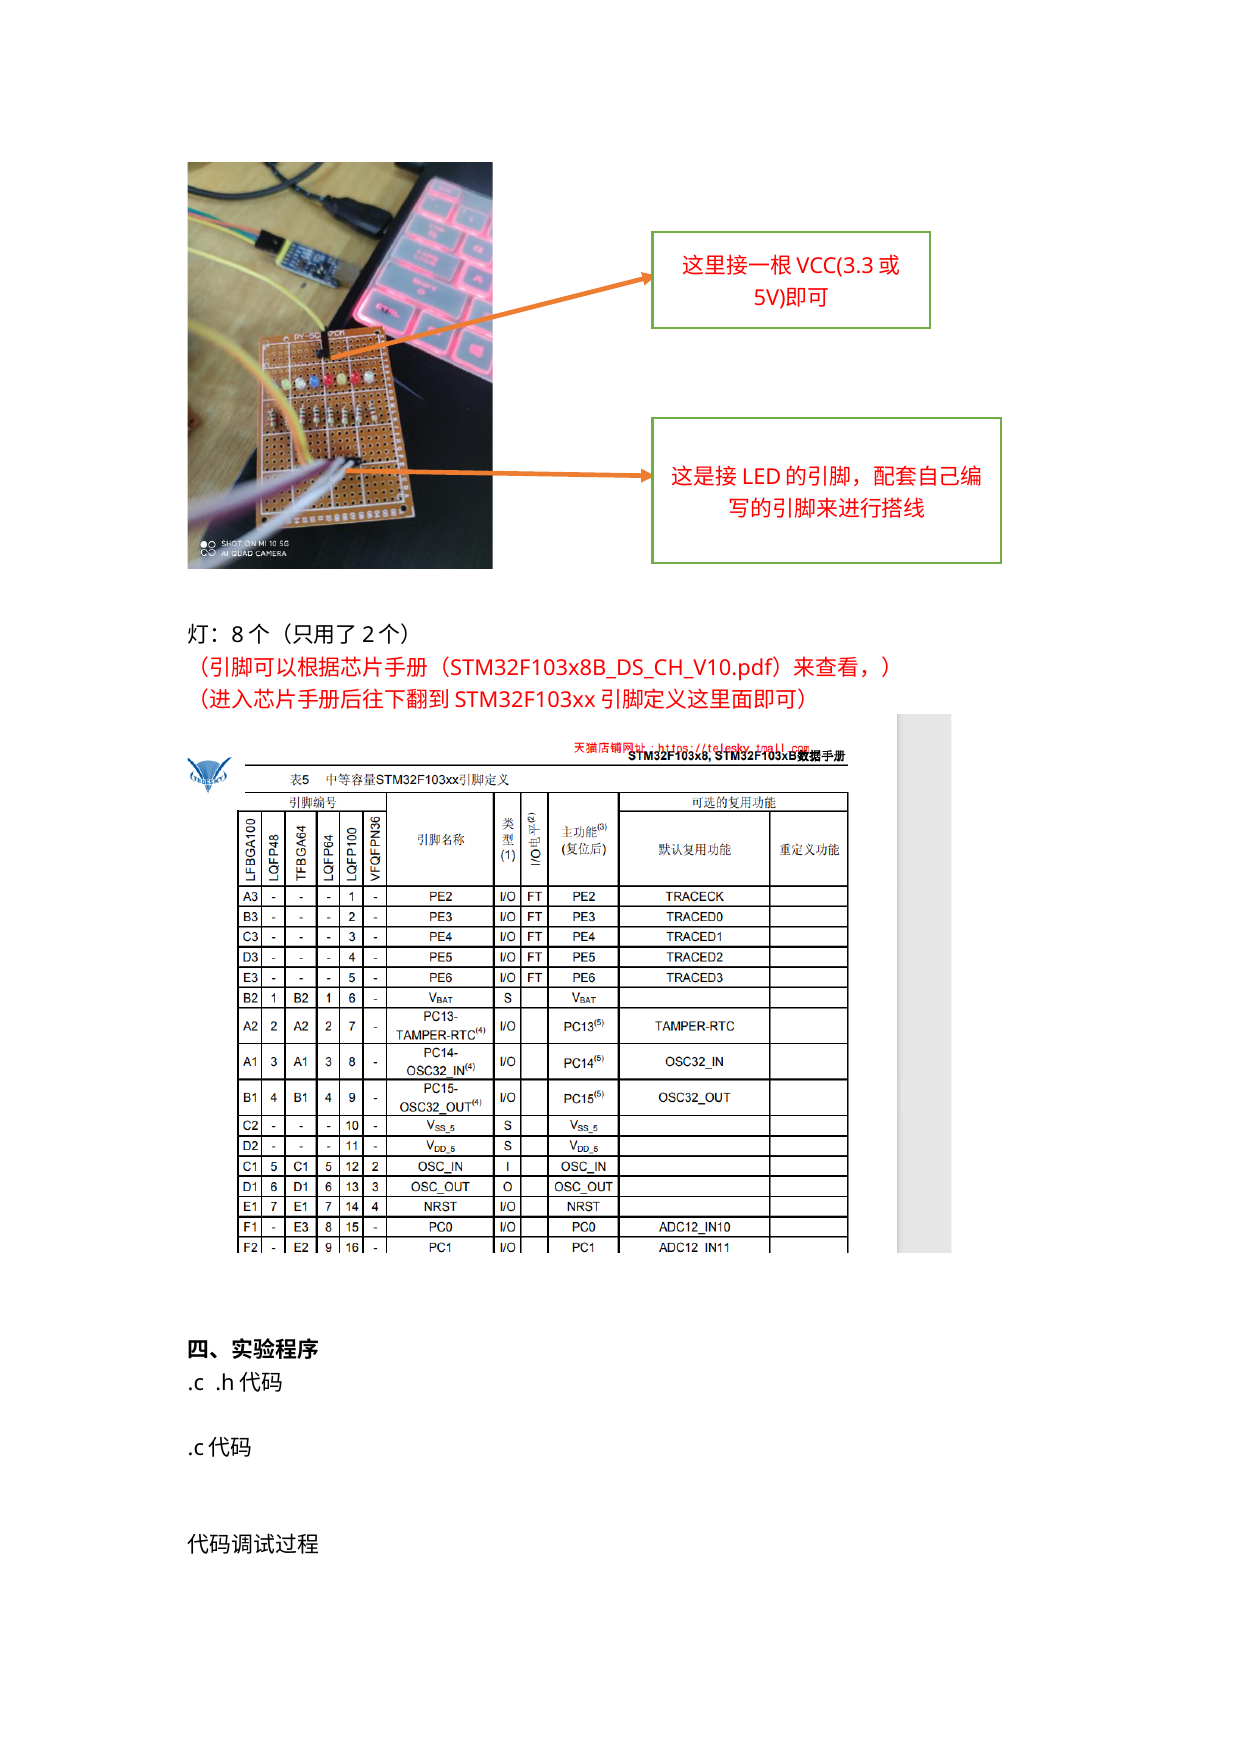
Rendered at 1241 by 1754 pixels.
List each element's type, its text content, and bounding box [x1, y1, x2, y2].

picture [187, 714, 952, 1253]
text （进入芯片手册后往下翻到STM32F103xx引脚定义这里面即可） [187, 682, 1053, 714]
picture [187, 162, 493, 569]
text 代码调试过程 [187, 1527, 1053, 1559]
text （引脚可以根据芯片手册（STM32F103x8B_DS_CH_V10.pdf）来查看，） [187, 649, 1053, 682]
text .c代码 [187, 1429, 1053, 1462]
text 四、实验程序 [187, 1332, 1053, 1364]
text .c .h代码 [187, 1364, 1053, 1397]
text 灯：8个（只用了2个） [187, 617, 1053, 649]
